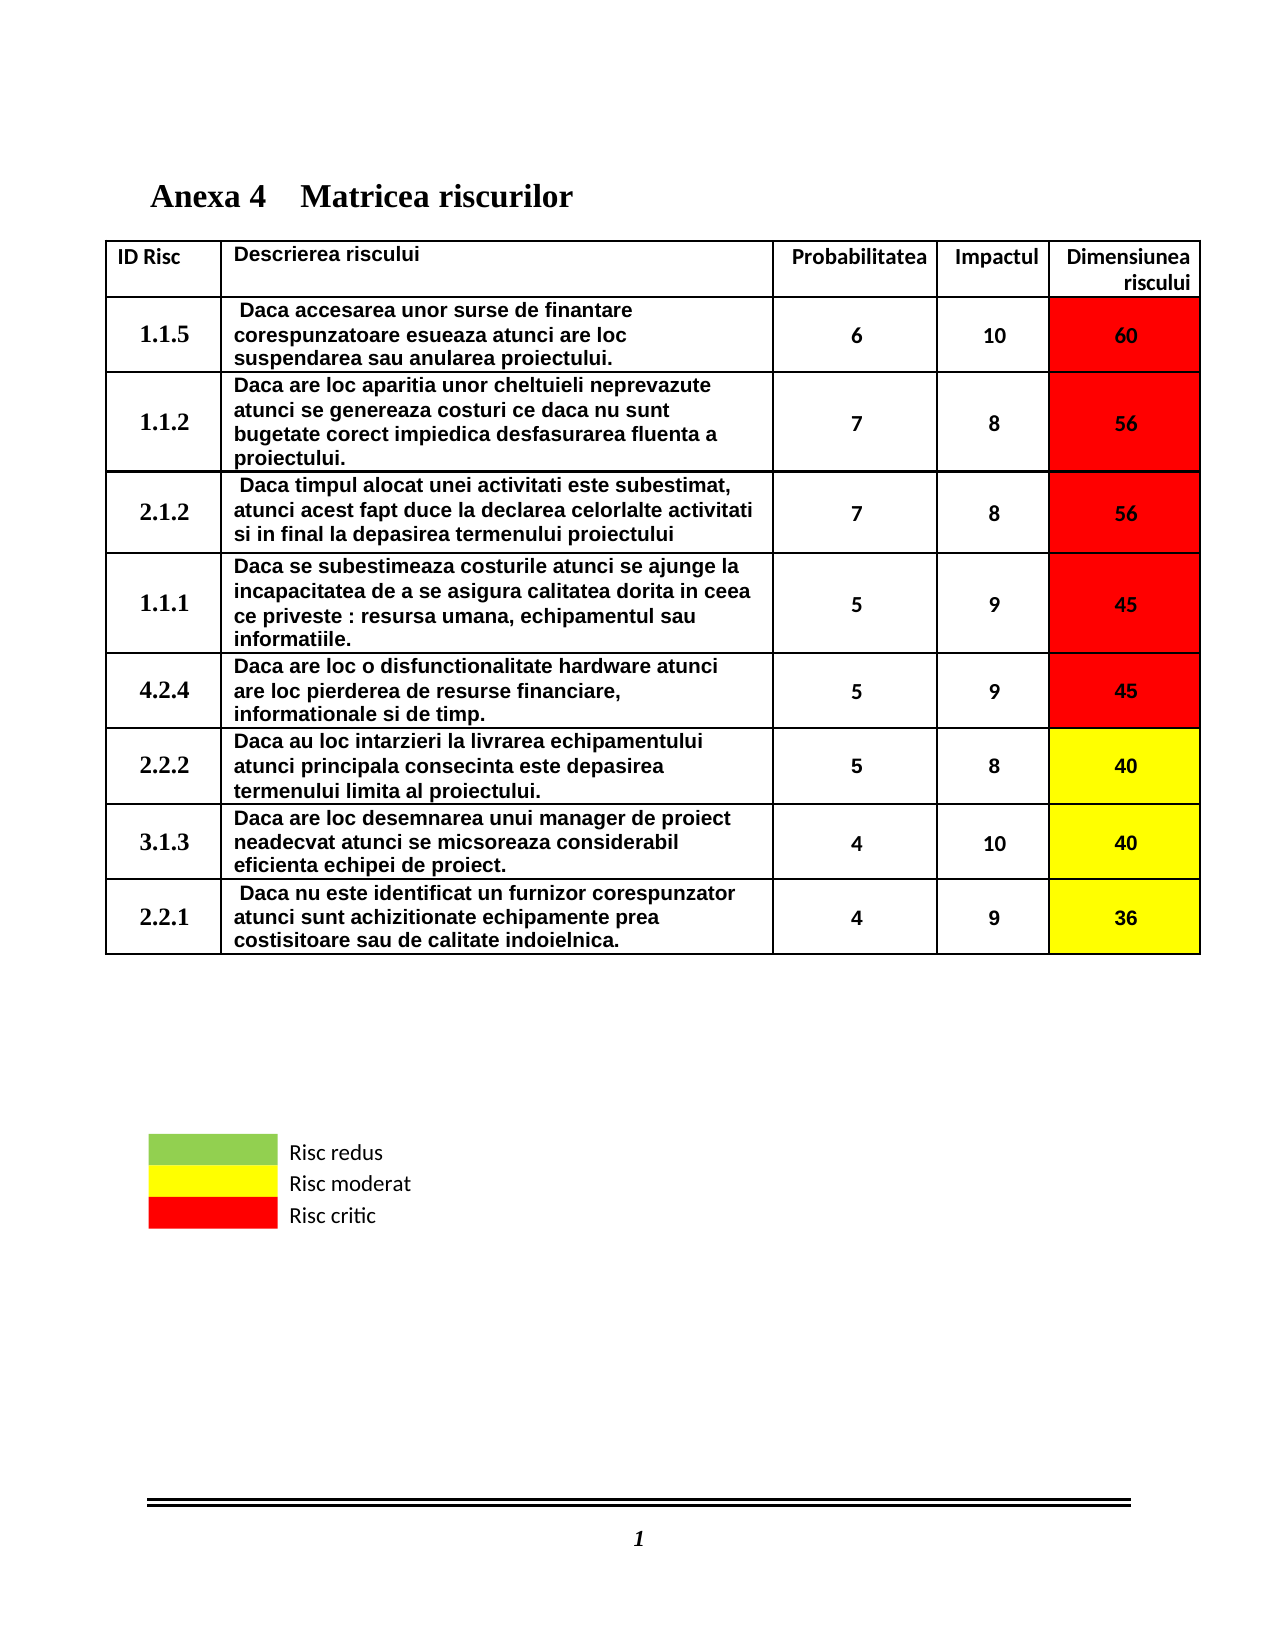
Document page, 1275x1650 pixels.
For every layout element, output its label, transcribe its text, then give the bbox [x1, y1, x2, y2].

table_cell 8 [938, 373, 1048, 470]
table_cell 3.1.3 [107, 805, 220, 878]
table_header ID Risc [107, 242, 220, 296]
table_cell 8 [938, 729, 1048, 803]
table_cell Daca are loc aparitia unor cheltuieli neprevazute atunci se genereaza costuri ce daca nu sunt bugetate corect impiedica desfasurarea fluenta a proiectului. [222, 373, 772, 470]
table_cell 2.2.1 [107, 880, 220, 953]
table_cell 5 [774, 554, 936, 652]
table_cell 40 [1050, 729, 1199, 803]
table_cell 2.1.2 [107, 473, 220, 552]
table_cell 4 [774, 805, 936, 878]
table_cell Daca are loc desemnarea unui manager de proiect neadecvat atunci se micsoreaza considerabil eficienta echipei de proiect. [222, 805, 772, 878]
table_cell Daca au loc intarzieri la livrarea echipamentului atunci principala consecinta este depasirea termenului limita al proiectului. [222, 729, 772, 803]
table_cell 45 [1050, 654, 1199, 727]
table_header Descrierea riscului [222, 242, 772, 296]
table_cell 10 [938, 805, 1048, 878]
table_cell 4 [774, 880, 936, 953]
table_header Dimensiunea riscului [1050, 242, 1199, 296]
table_header Impactul [938, 242, 1048, 296]
table_header Probabilitatea [774, 242, 936, 296]
table_cell 1.1.5 [107, 298, 220, 371]
table_cell 2.2.2 [107, 729, 220, 803]
table_cell Daca timpul alocat unei activitati este subestimat, atunci acest fapt duce la declarea celorlalte activitati si in final la depasirea termenului proiectului [222, 473, 772, 552]
table_cell 45 [1050, 554, 1199, 652]
table_cell 1.1.2 [107, 373, 220, 470]
table_cell 56 [1050, 473, 1199, 552]
subtitle Anexa 4 Matricea riscurilor [150, 176, 1214, 214]
table_cell 7 [774, 373, 936, 470]
table_cell Daca se subestimeaza costurile atunci se ajunge la incapacitatea de a se asigura calitatea dorita in ceea ce priveste : resursa umana, echipamentul sau informatiile. [222, 554, 772, 652]
table_cell Daca nu este identificat un furnizor corespunzator atunci sunt achizitionate echipamente prea costisitoare sau de calitate indoielnica. [222, 880, 772, 953]
table_cell 10 [938, 298, 1048, 371]
table_cell 9 [938, 554, 1048, 652]
table_cell Daca accesarea unor surse de finantare corespunzatoare esueaza atunci are loc suspendarea sau anularea proiectului. [222, 298, 772, 371]
table_cell 56 [1050, 373, 1199, 470]
table_cell 7 [774, 473, 936, 552]
table_cell 5 [774, 729, 936, 803]
table_cell 60 [1050, 298, 1199, 371]
table_cell 40 [1050, 805, 1199, 878]
subtitle Risc redus Risc moderat Risc critic [289, 1138, 413, 1229]
table_cell 9 [938, 654, 1048, 727]
table_cell 6 [774, 298, 936, 371]
table_cell Daca are loc o disfunctionalitate hardware atunci are loc pierderea de resurse financiare, informationale si de timp. [222, 654, 772, 727]
table_cell 1.1.1 [107, 554, 220, 652]
table_cell 4.2.4 [107, 654, 220, 727]
table_cell 5 [774, 654, 936, 727]
table_cell 9 [938, 880, 1048, 953]
table_cell 36 [1050, 880, 1199, 953]
table_cell 8 [938, 473, 1048, 552]
